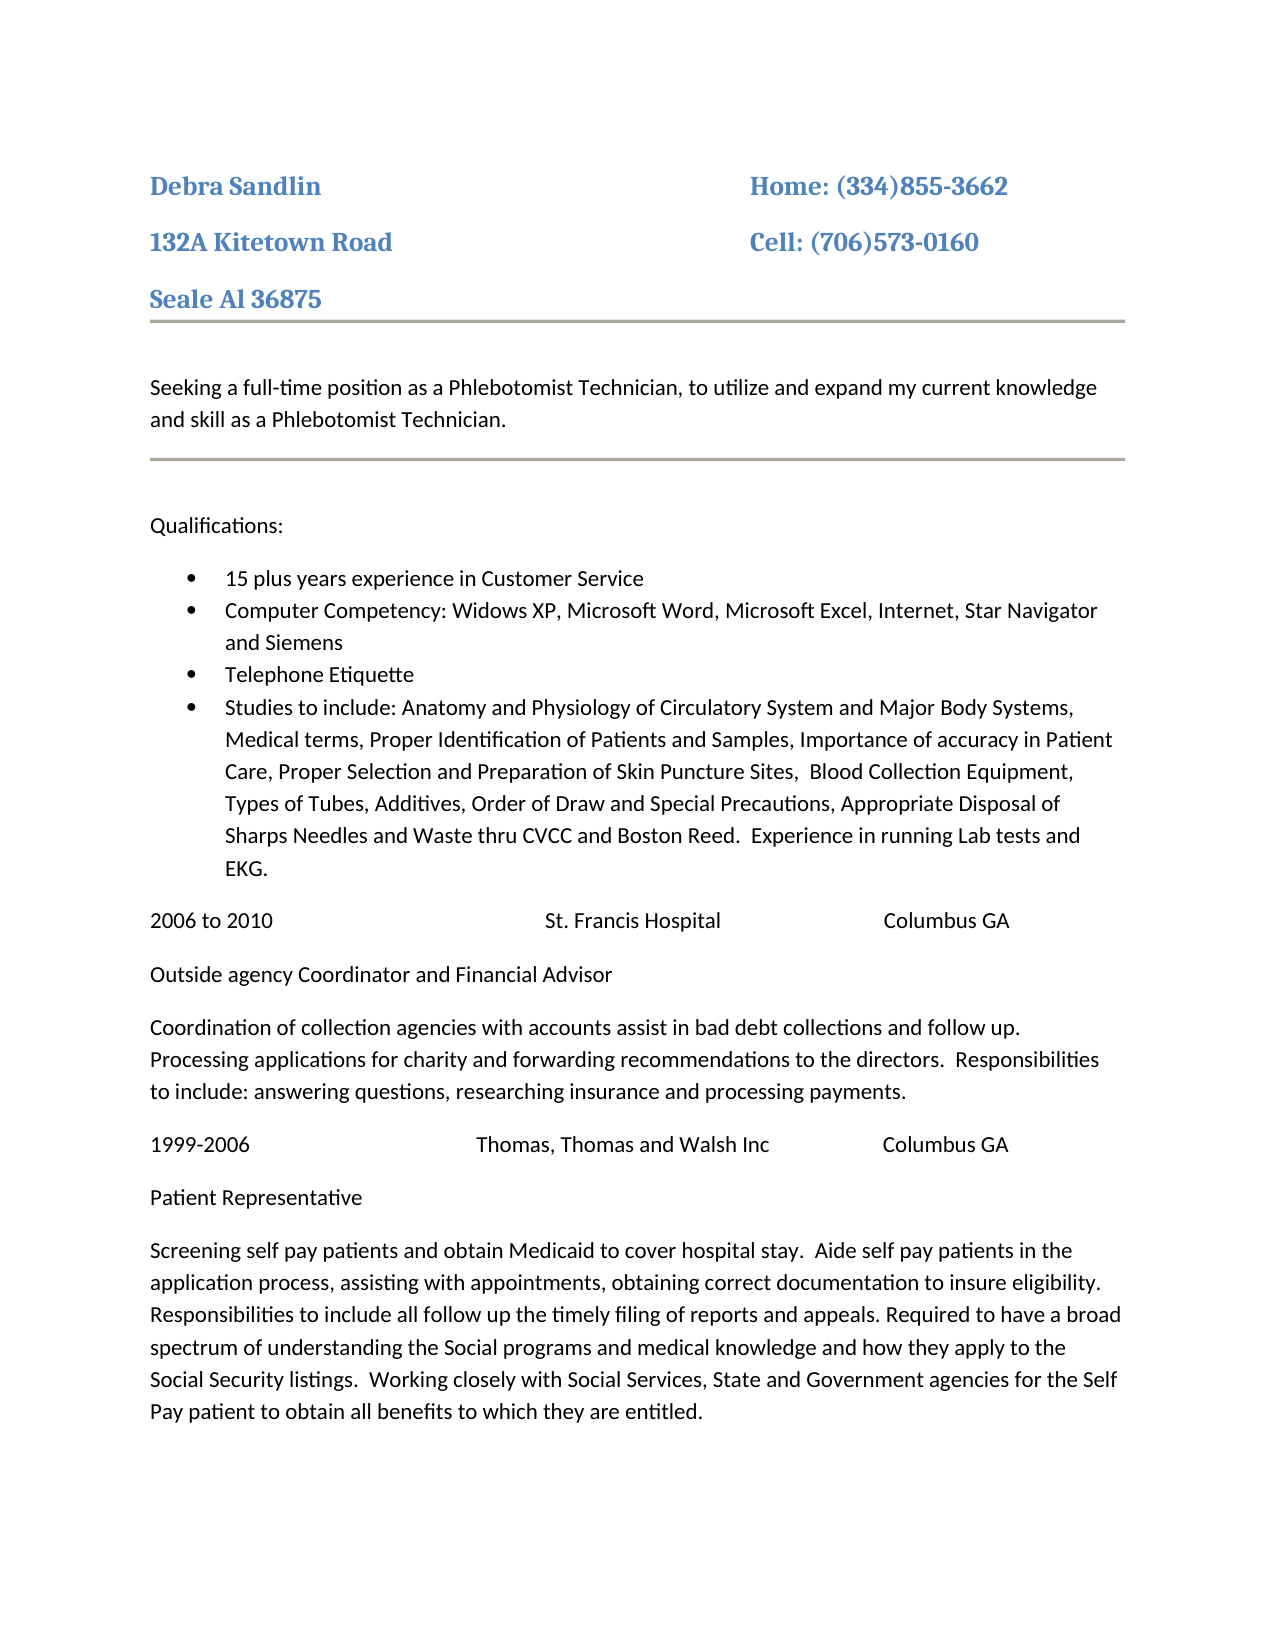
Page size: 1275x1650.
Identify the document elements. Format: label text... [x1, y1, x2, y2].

text Outside agency Coordinator and Financial Advisor [150, 960, 1125, 988]
text Coordination of collection agencies with accounts assist in bad debt collections and follow up. Processing applications for charity and forwarding recommendations to the directors. Responsibilities to include: answering questions, researching insurance and processing payments. [150, 1013, 1125, 1105]
text Patient Representative [150, 1183, 1125, 1211]
subtitle Debra Sandlin Home: (334)855-3662 [150, 171, 1125, 202]
subtitle Seale Al 36875 [150, 284, 1125, 315]
list 15 plus years experience in Customer Service [187, 564, 1125, 592]
text Seeking a full-time position as a Phlebotomist Technician, to utilize and expand my current knowledge and skill as a Phlebotomist Technician. [150, 373, 1125, 433]
text Screening self pay patients and obtain Medicaid to cover hospital stay. Aide self pay patients in the application process, assisting with appointments, obtaining correct documentation to insure eligibility. Responsibilities to include all follow up the timely filing of reports and appeals. Required to have a broad spectrum of understanding the Social programs and medical knowledge and how they apply to the Social Security listings. Working closely with Social Services, State and Government agencies for the Self Pay patient to obtain all benefits to which they are entitled. [150, 1236, 1125, 1425]
text 2006 to 2010 St. Francis Hospital Columbus GA [150, 907, 1125, 935]
list Telephone Etiquette [187, 661, 1125, 688]
text 1999-2006 Thomas, Thomas and Walsh Inc Columbus GA [150, 1130, 1125, 1158]
list Studies to include: Anatomy and Physiology of Circulatory System and Major Body Systems, Medical terms, Proper Identification of Patients and Samples, Importance of accuracy in Patient Care, Proper Selection and Preparation of Skin Puncture Sites, Blood Collection Equipment, Types of Tubes, Additives, Order of Draw and Special Precautions, Appropriate Disposal of Sharps Needles and Waste thru CVCC and Boston Reed. Experience in running Lab tests and EKG. [187, 693, 1125, 882]
list Computer Competency: Widows XP, Microsoft Word, Microsoft Excel, Internet, Star Navigator and Siemens [187, 596, 1125, 656]
subtitle 132A Kitetown Road Cell: (706)573-0160 [150, 227, 1125, 258]
text Qualifications: [150, 511, 1125, 539]
